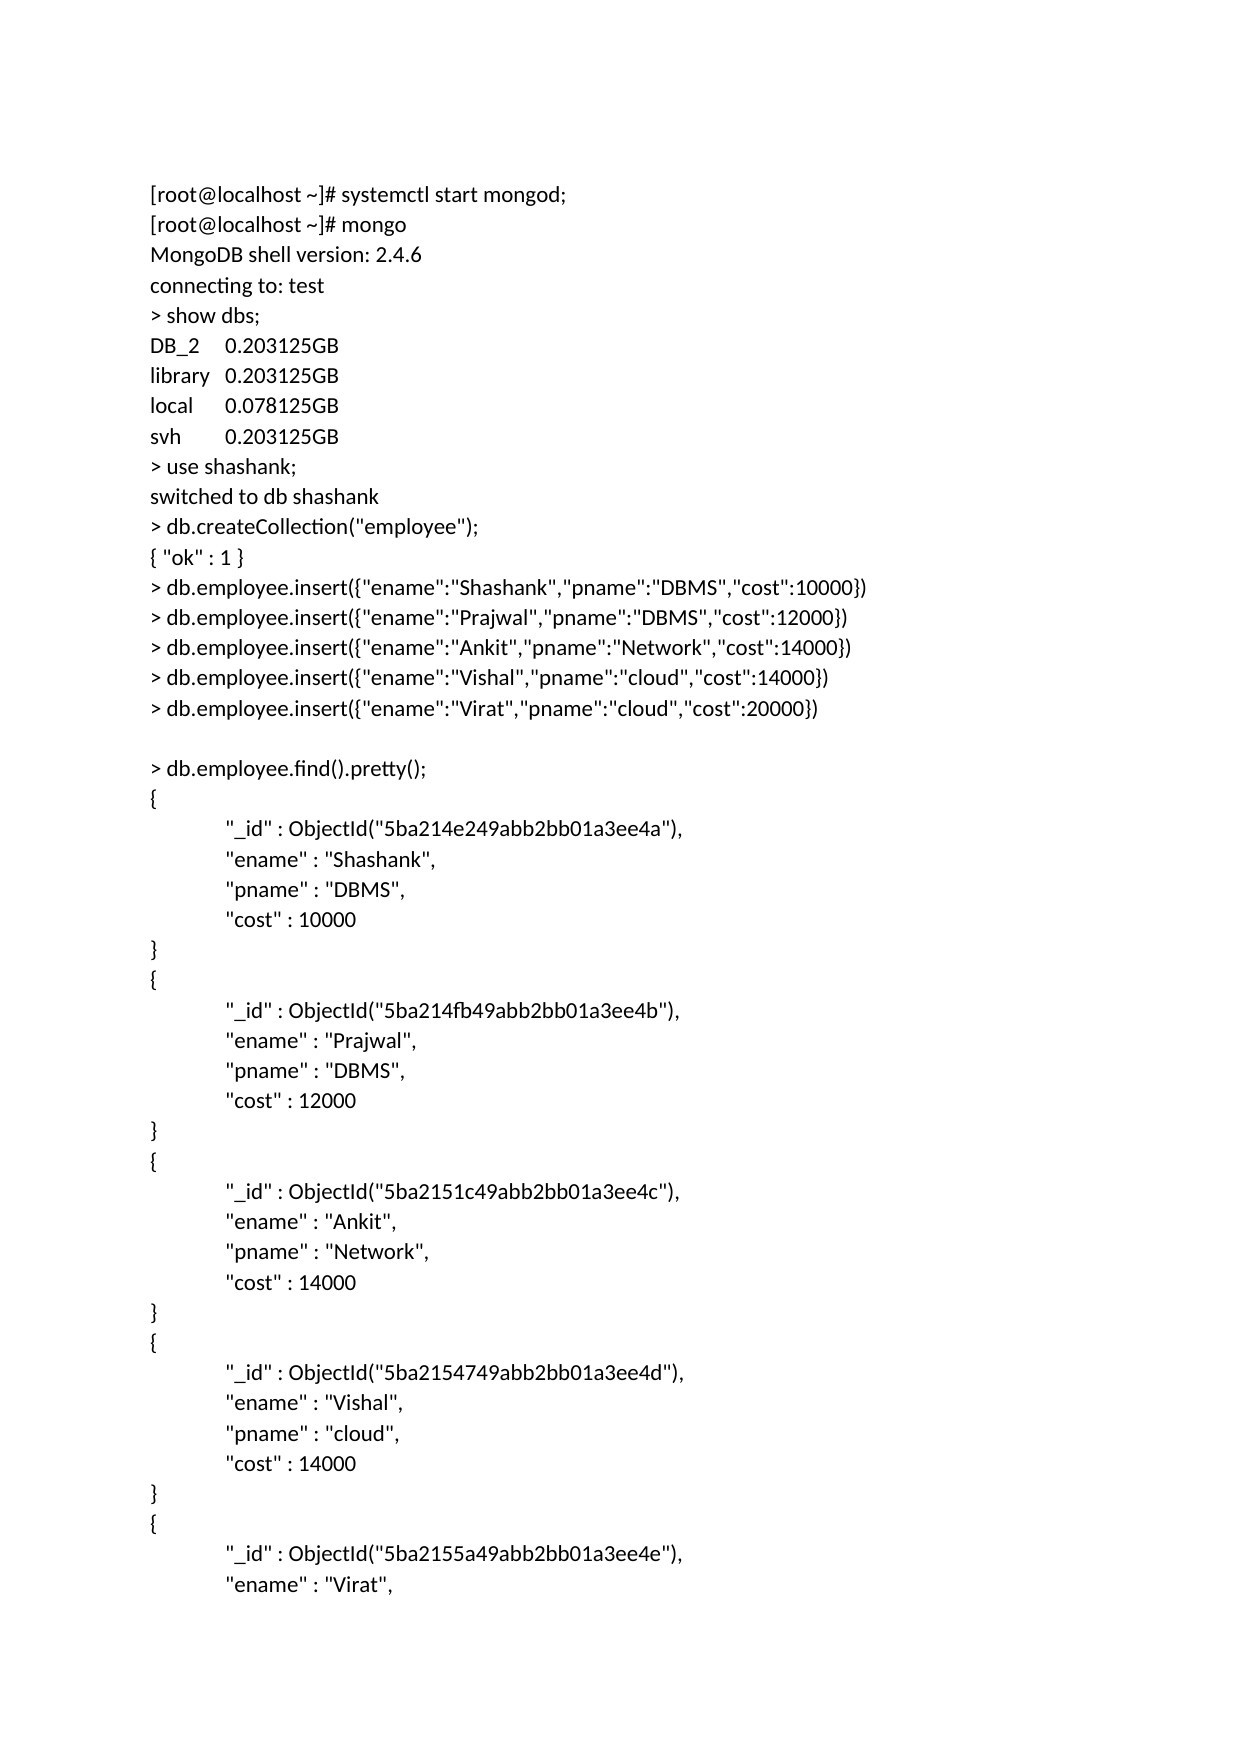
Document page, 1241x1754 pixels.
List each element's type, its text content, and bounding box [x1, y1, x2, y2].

text { "ok" : 1 } [150, 543, 1090, 571]
text "cost" : 10000 [150, 905, 1090, 933]
text [root@localhost ~]# systemctl start mongod; [150, 180, 1090, 208]
text library 0.203125GB [150, 361, 1090, 389]
text > db.employee.insert({"ename":"Virat","pname":"cloud","cost":20000}) [150, 694, 1090, 722]
text "pname" : "DBMS", [150, 1056, 1090, 1084]
text "_id" : ObjectId("5ba214fb49abb2bb01a3ee4b"), [150, 996, 1090, 1024]
text "ename" : "Vishal", [150, 1388, 1090, 1417]
text { [150, 966, 1090, 994]
text svh 0.203125GB [150, 422, 1090, 450]
text local 0.078125GB [150, 392, 1090, 420]
text > db.employee.insert({"ename":"Prajwal","pname":"DBMS","cost":12000}) [150, 603, 1090, 631]
text } [150, 1117, 1090, 1145]
text "pname" : "Network", [150, 1237, 1090, 1266]
text > db.employee.find().pretty(); [150, 754, 1090, 782]
text "_id" : ObjectId("5ba214e249abb2bb01a3ee4a"), [150, 814, 1090, 843]
text "ename" : "Prajwal", [150, 1026, 1090, 1054]
text "_id" : ObjectId("5ba2154749abb2bb01a3ee4d"), [150, 1358, 1090, 1386]
text { [150, 1328, 1090, 1356]
text switched to db shashank [150, 482, 1090, 510]
text { [150, 1147, 1090, 1175]
text "_id" : ObjectId("5ba2151c49abb2bb01a3ee4c"), [150, 1177, 1090, 1205]
text > db.employee.insert({"ename":"Vishal","pname":"cloud","cost":14000}) [150, 663, 1090, 692]
text } [150, 1298, 1090, 1326]
text > use shashank; [150, 452, 1090, 480]
text } [150, 935, 1090, 963]
text { [150, 784, 1090, 812]
text } [150, 1479, 1090, 1507]
text "ename" : "Ankit", [150, 1207, 1090, 1235]
text { [150, 1509, 1090, 1537]
text > show dbs; [150, 301, 1090, 329]
text "_id" : ObjectId("5ba2155a49abb2bb01a3ee4e"), [150, 1539, 1090, 1568]
text connecting to: test [150, 271, 1090, 299]
text [root@localhost ~]# mongo [150, 210, 1090, 238]
text > db.employee.insert({"ename":"Ankit","pname":"Network","cost":14000}) [150, 633, 1090, 661]
text "cost" : 14000 [150, 1268, 1090, 1296]
text "cost" : 12000 [150, 1086, 1090, 1114]
text "ename" : "Virat", [150, 1570, 1090, 1598]
text "pname" : "cloud", [150, 1419, 1090, 1447]
text DB_2 0.203125GB [150, 331, 1090, 359]
text "ename" : "Shashank", [150, 845, 1090, 873]
text MongoDB shell version: 2.4.6 [150, 241, 1090, 269]
text > db.employee.insert({"ename":"Shashank","pname":"DBMS","cost":10000}) [150, 573, 1090, 601]
text > db.createCollection("employee"); [150, 512, 1090, 541]
text "pname" : "DBMS", [150, 875, 1090, 903]
text "cost" : 14000 [150, 1449, 1090, 1477]
